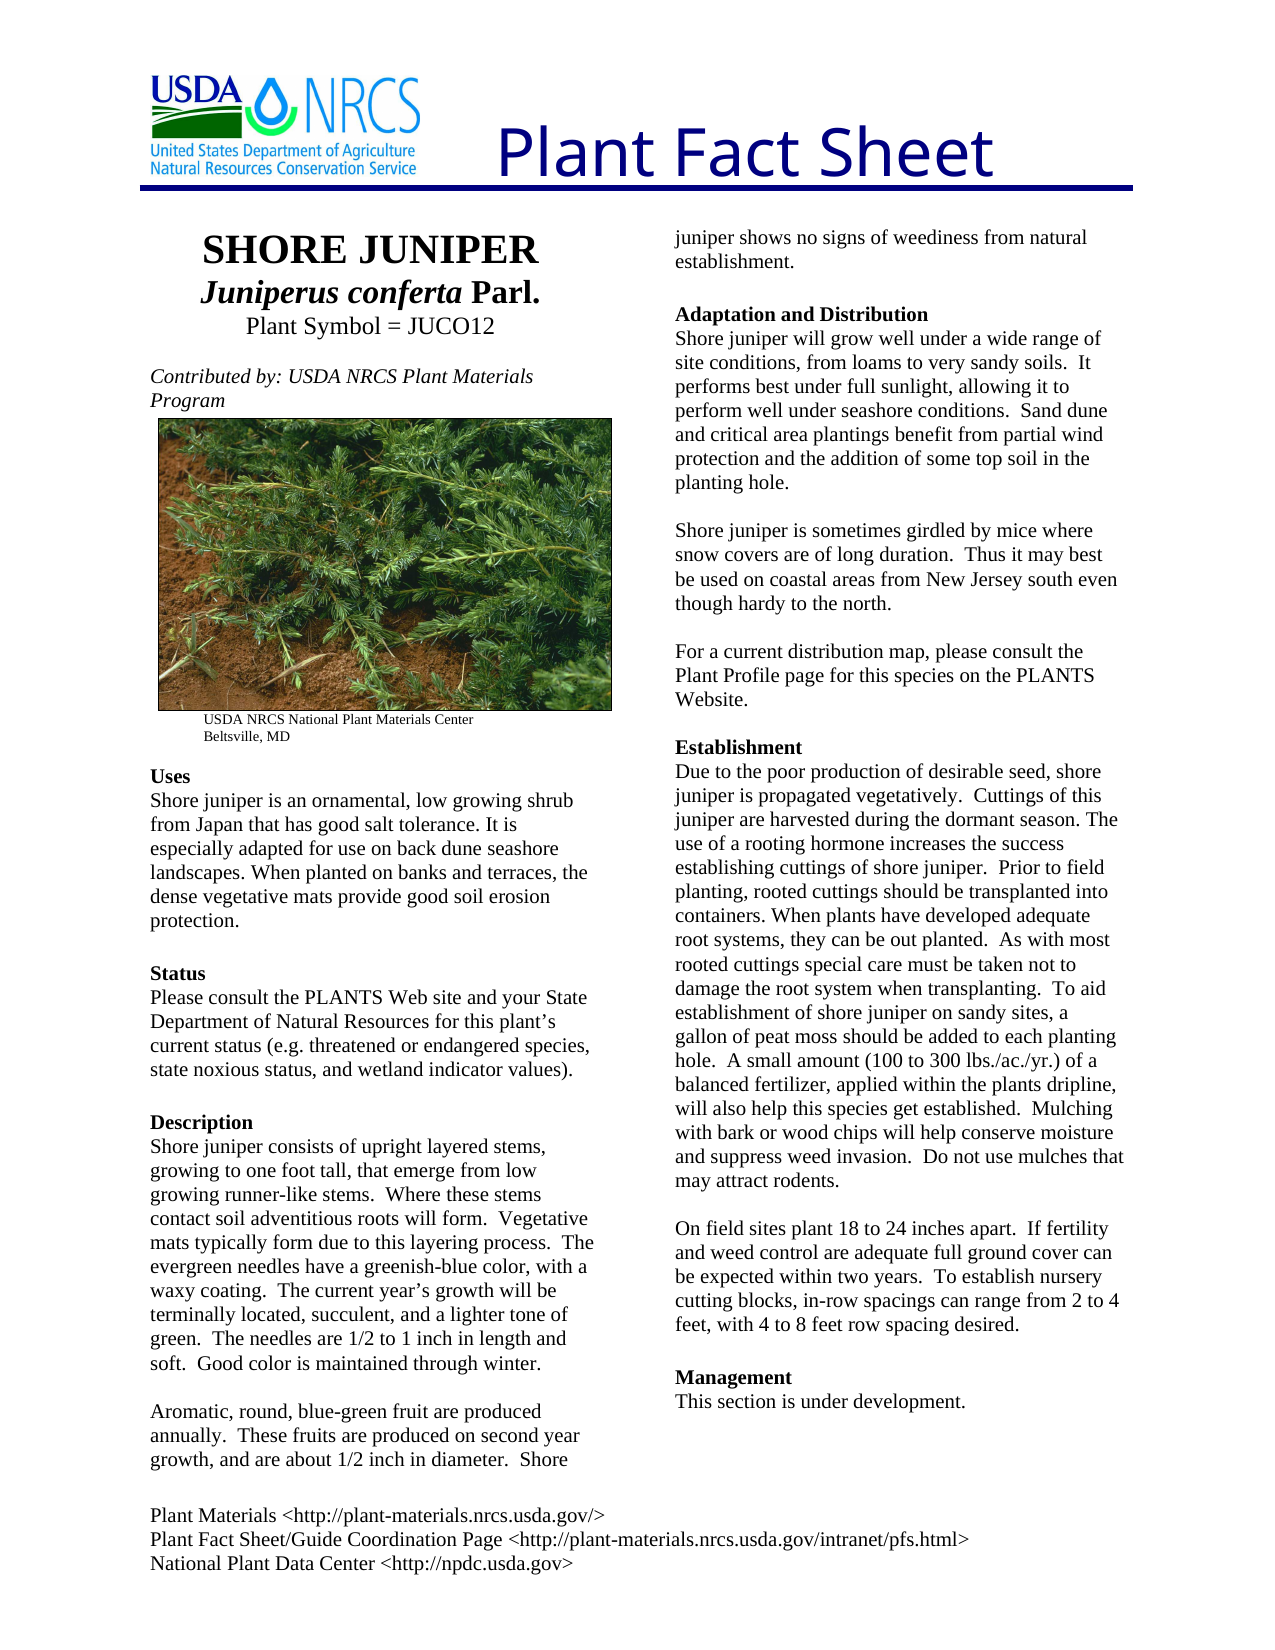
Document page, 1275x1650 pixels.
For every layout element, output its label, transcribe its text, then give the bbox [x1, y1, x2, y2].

text Aromatic, round, blue-green fruit are produced annually. These fruits are produced on second year growth, and are about 1/2 inch in diameter. Shore juniper shows no signs of weediness from natural establishment. [675, 225, 1125, 273]
text On field sites plant 18 to 24 inches apart. If fertility and weed control are adequate full ground cover can be expected within two years. To establish nursery cutting blocks, in-row spacings can range from 2 to 4 feet, with 4 to 8 feet row spacing desired. [675, 1216, 1125, 1336]
text This section is under development. [675, 1389, 1125, 1413]
text Adaptation and Distribution [675, 302, 1125, 326]
text Status [150, 961, 600, 985]
text Uses [150, 412, 600, 788]
text Description [150, 1110, 600, 1134]
text Shore juniper is an ornamental, low growing shrub from that has good salt tolerance. It is especially adapted for use on back dune seashore landscapes. When planted on banks and terraces, the dense vegetative mats provide good soil erosion protection. [150, 788, 600, 932]
text Due to the poor production of desirable seed, shore juniper is propagated vegetatively. Cuttings of this juniper are harvested during the dormant season. The use of a rooting hormone increases the success establishing cuttings of shore juniper. Prior to field planting, rooted cuttings should be transplanted into containers. When plants have developed adequate root systems, they can be out planted. As with most rooted cuttings special care must be taken not to damage the root system when transplanting. To aid establishment of shore juniper on sandy sites, a gallon of peat moss should be added to each planting hole. A small amount (100 to 300 lbs./ac./yr.) of a balanced fertilizer, applied within the plants dripline, will also help this species get established. Mulching with bark or wood chips will help conserve moisture and suppress weed invasion. Do not use mulches that may attract rodents. [675, 759, 1125, 1192]
text Please consult the PLANTS Web site and your State Department of Natural Resources for this plant’s current status (e.g. threatened or endangered species, state noxious status, and wetland indicator values). [150, 985, 600, 1081]
picture [150, 75, 421, 177]
text Establishment [675, 735, 1125, 759]
text Shore juniper will grow well under a wide range of site conditions, from loams to very sandy soils. It performs best under full sunlight, allowing it to perform well under seashore conditions. Sand dune and critical area plantings benefit from partial wind protection and the addition of some top soil in the planting hole. [675, 326, 1125, 494]
text Aromatic, round, blue-green fruit are produced annually. These fruits are produced on second year growth, and are about 1/2 inch in diameter. Shore juniper shows no signs of weediness from natural establishment. [150, 1398, 600, 1471]
picture [600, 419, 611, 710]
table_cell Plant Symbol = JUCO12 [141, 311, 600, 340]
table_header shore juniper [141, 225, 600, 273]
text Contributed by: USDA NRCS Plant Materials Program [150, 364, 600, 412]
table_cell Juniperus conferta Parl. [141, 273, 600, 311]
text Management [675, 1365, 1125, 1389]
text For a current distribution map, please consult the Plant Profile page for this species on the PLANTS Website. [675, 639, 1125, 711]
text Shore juniper is sometimes girdled by mice where snow covers are of long duration. Thus it may best be used on coastal areas from south even though hardy to the north. [675, 518, 1125, 614]
text Shore juniper consists of upright layered stems, growing to one foot tall, that emerge from low growing runner-like stems. Where these stems contact soil adventitious roots will form. Vegetative mats typically form due to this layering process. The evergreen needles have a greenish-blue color, with a waxy coating. The current year’s growth will be terminally located, succulent, and a lighter tone of green. The needles are 1/2 to 1 inch in length and soft. Good color is maintained through winter. [150, 1134, 600, 1374]
